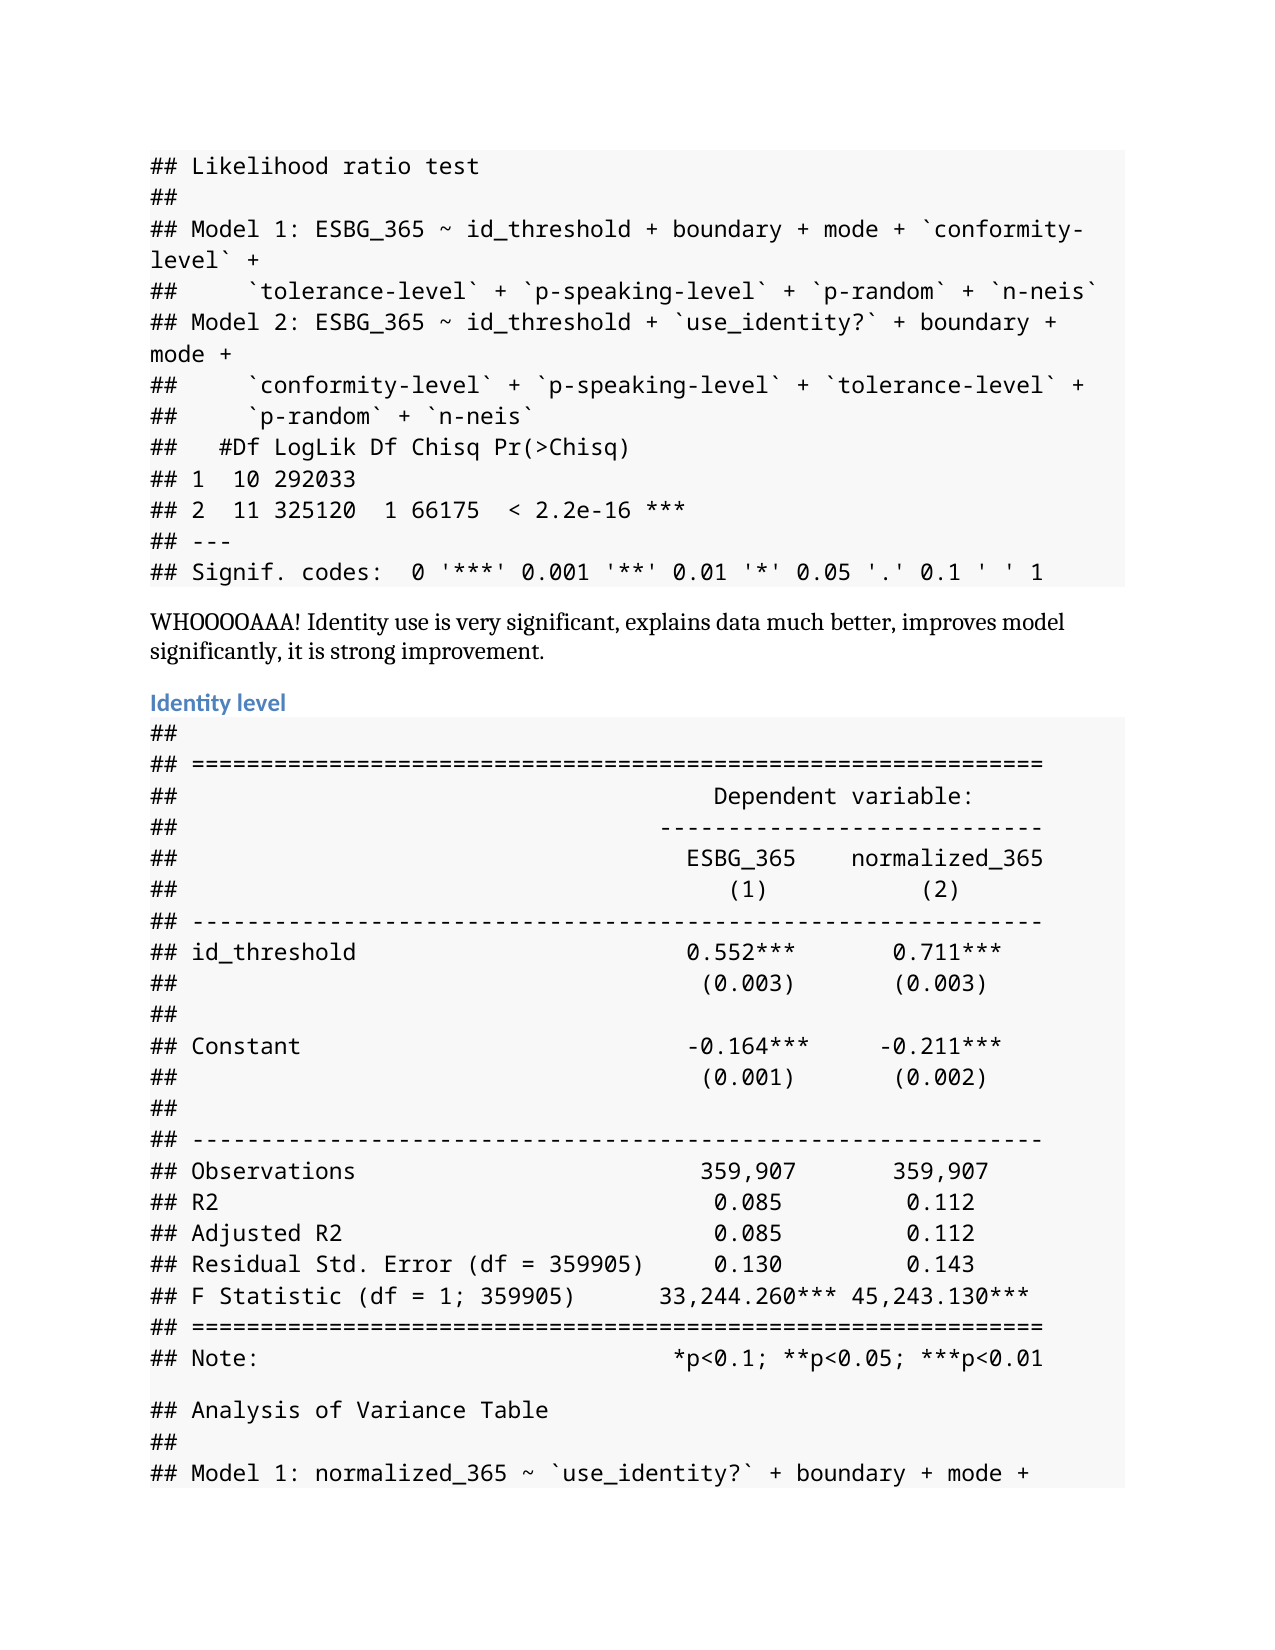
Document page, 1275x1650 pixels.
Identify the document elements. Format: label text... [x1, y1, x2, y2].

text ## Likelihood ratio test ## ## Model 1: ESBG_365 ~ id_threshold + boundary + mode + `conformity-level` + ## `tolerance-level` + `p-speaking-level` + `p-random` + `n-neis` ## Model 2: ESBG_365 ~ id_threshold + `use_identity?` + boundary + mode + ## `conformity-level` + `p-speaking-level` + `tolerance-level` + ## `p-random` + `n-neis` ## #Df LogLik Df Chisq Pr(>Chisq) ## 1 10 292033 ## 2 11 325120 1 66175 < 2.2e-16 *** ## --- ## Signif. codes: 0 '***' 0.001 '**' 0.01 '*' 0.05 '.' 0.1 ' ' 1 [150, 150, 1125, 587]
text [150, 1394, 1125, 1488]
text WHOOOOAAA! Identity use is very significant, explains data much better, improves model significantly, it is strong improvement. [150, 608, 1125, 666]
text ## ## ============================================================== ## Dependent variable: ## ---------------------------- ## ESBG_365 normalized_365 ## (1) (2) ## -------------------------------------------------------------- ## id_threshold 0.552*** 0.711*** ## (0.003) (0.003) ## ## Constant -0.164*** -0.211*** ## (0.001) (0.002) ## ## -------------------------------------------------------------- ## Observations 359,907 359,907 ## R2 0.085 0.112 ## Adjusted R2 0.085 0.112 ## Residual Std. Error (df = 359905) 0.130 0.143 ## F Statistic (df = 1; 359905) 33,244.260*** 45,243.130*** ## ============================================================== ## Note: *p<0.1; **p<0.05; ***p<0.01 [150, 717, 1125, 1373]
subtitle Identity level [150, 687, 1125, 717]
